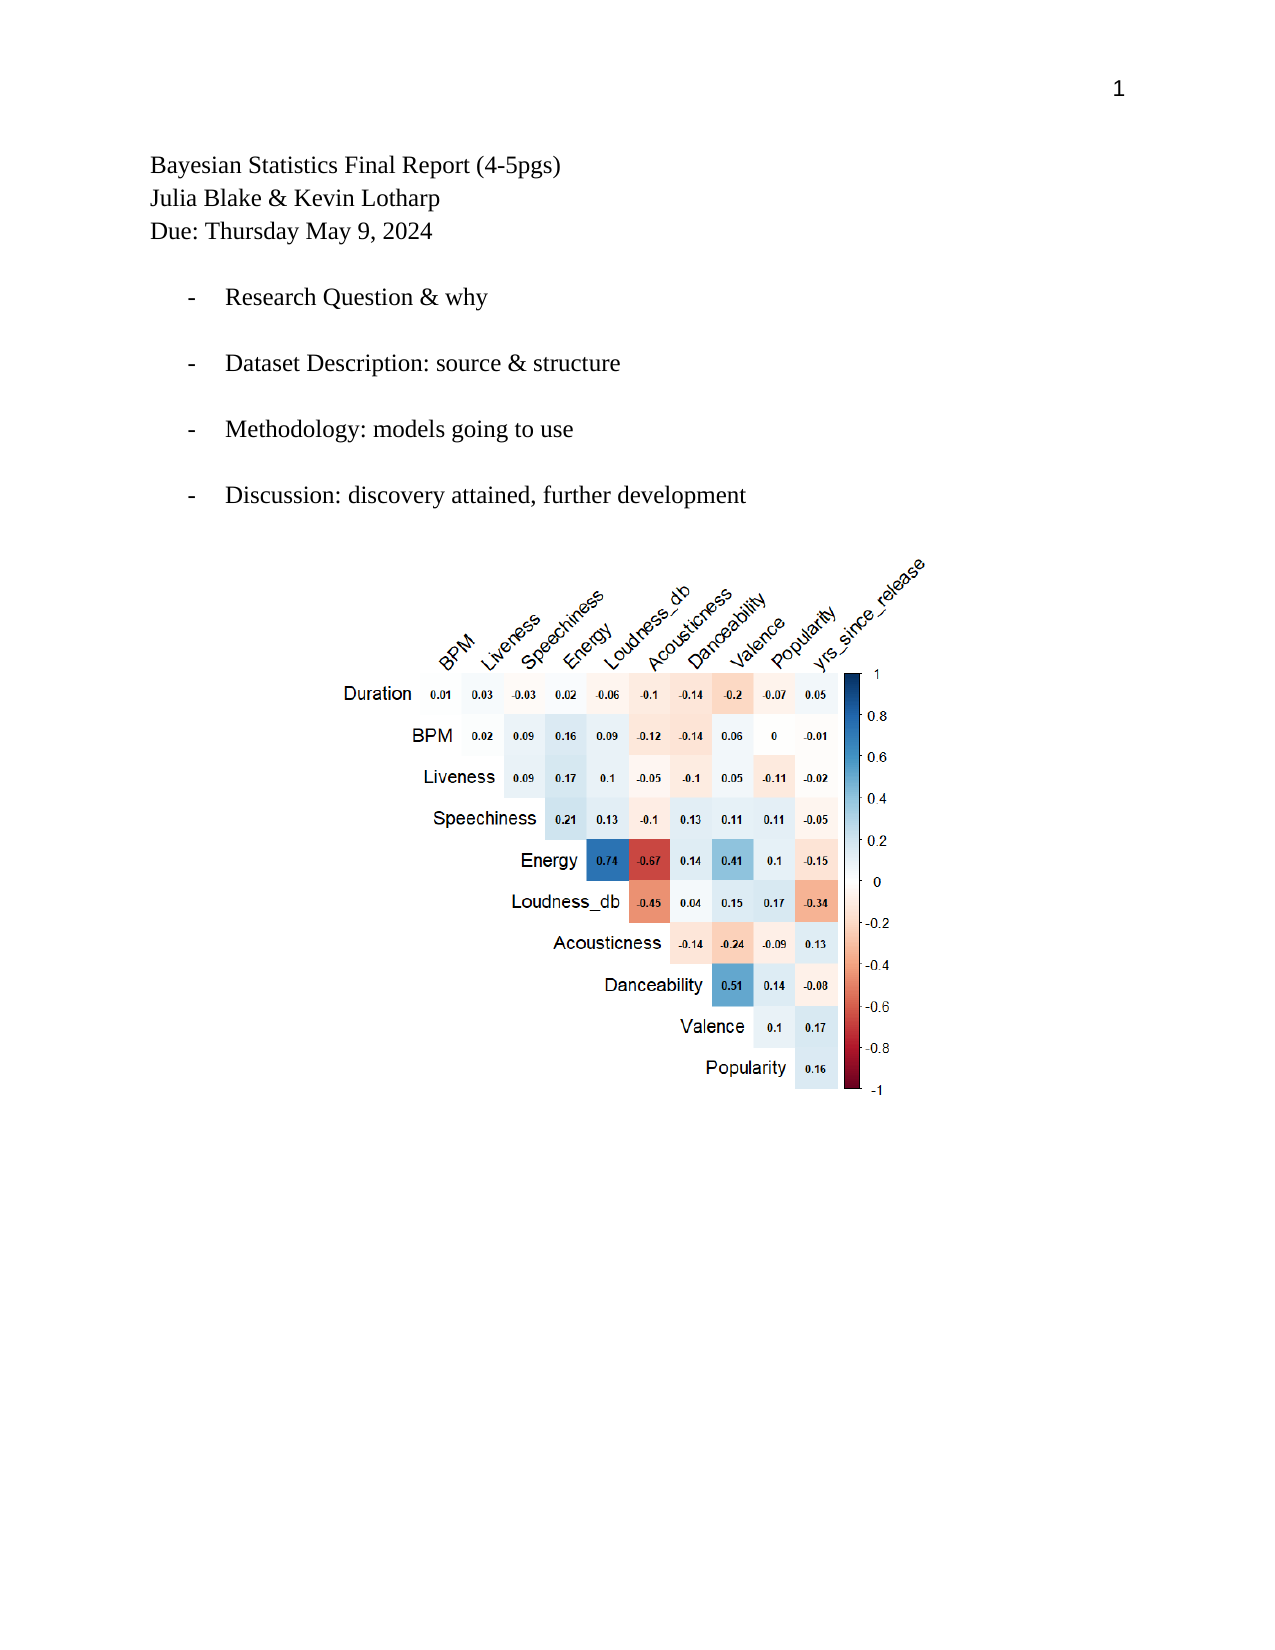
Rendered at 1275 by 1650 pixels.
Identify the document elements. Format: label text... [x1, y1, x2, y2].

text Bayesian Statistics Final Report (4-5pgs) [150, 150, 1125, 179]
text Due: Thursday May 9, 2024 [150, 216, 1125, 245]
list Methodology: models going to use [187, 414, 1125, 443]
picture [300, 546, 975, 1114]
list Research Question & why [187, 282, 1125, 311]
text Julia Blake & Kevin Lotharp [150, 183, 1125, 212]
list Discussion: discovery attained, further development [187, 480, 1125, 509]
list Dataset Description: source & structure [187, 348, 1125, 377]
